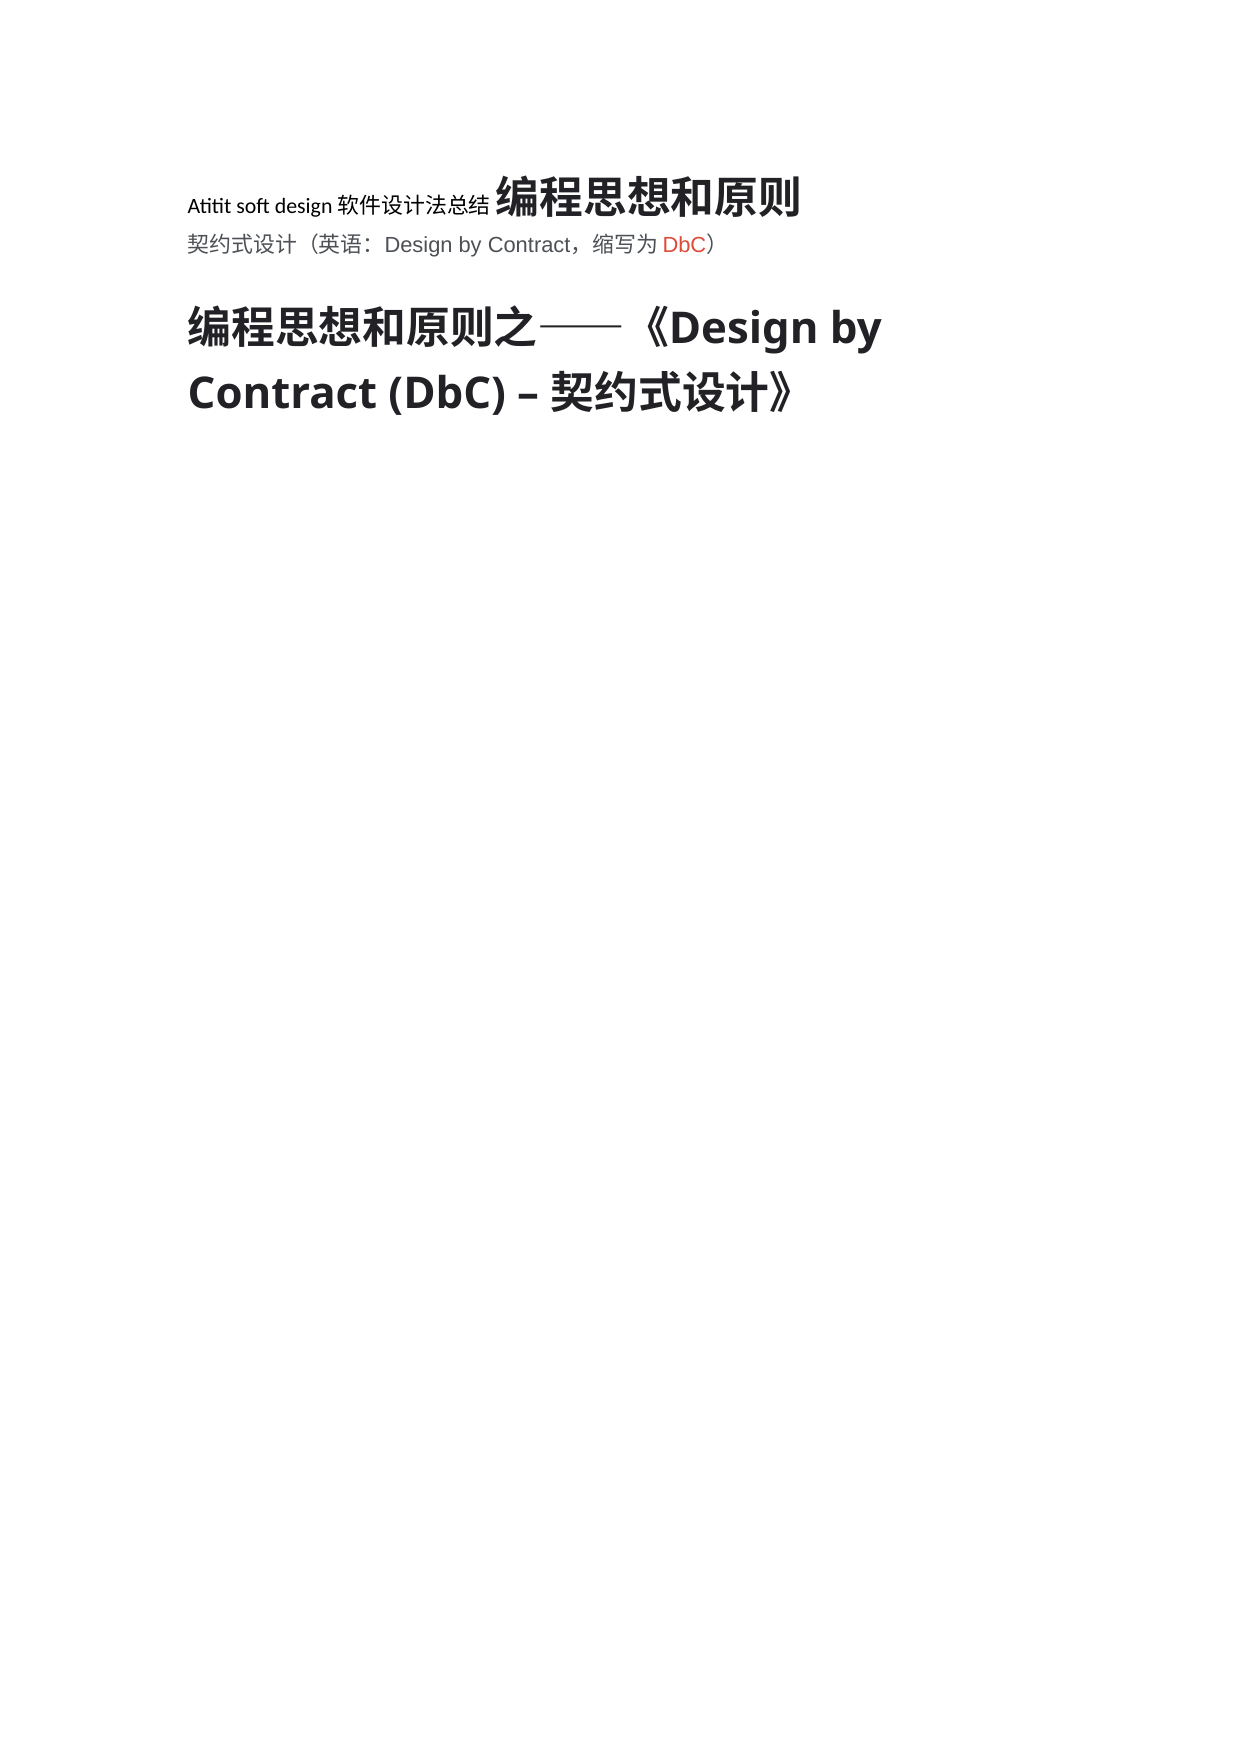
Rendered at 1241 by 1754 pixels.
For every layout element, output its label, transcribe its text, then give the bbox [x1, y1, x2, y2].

subtitle 编程思想和原则之——《Design by Contract (DbC) – 契约式设计》 [187, 292, 1053, 422]
text 契约式设计（英语：Design by Contract，缩写为DbC） [187, 227, 1053, 259]
text Atitit soft design 软件设计法总结 编程思想和原则 [187, 162, 1053, 227]
